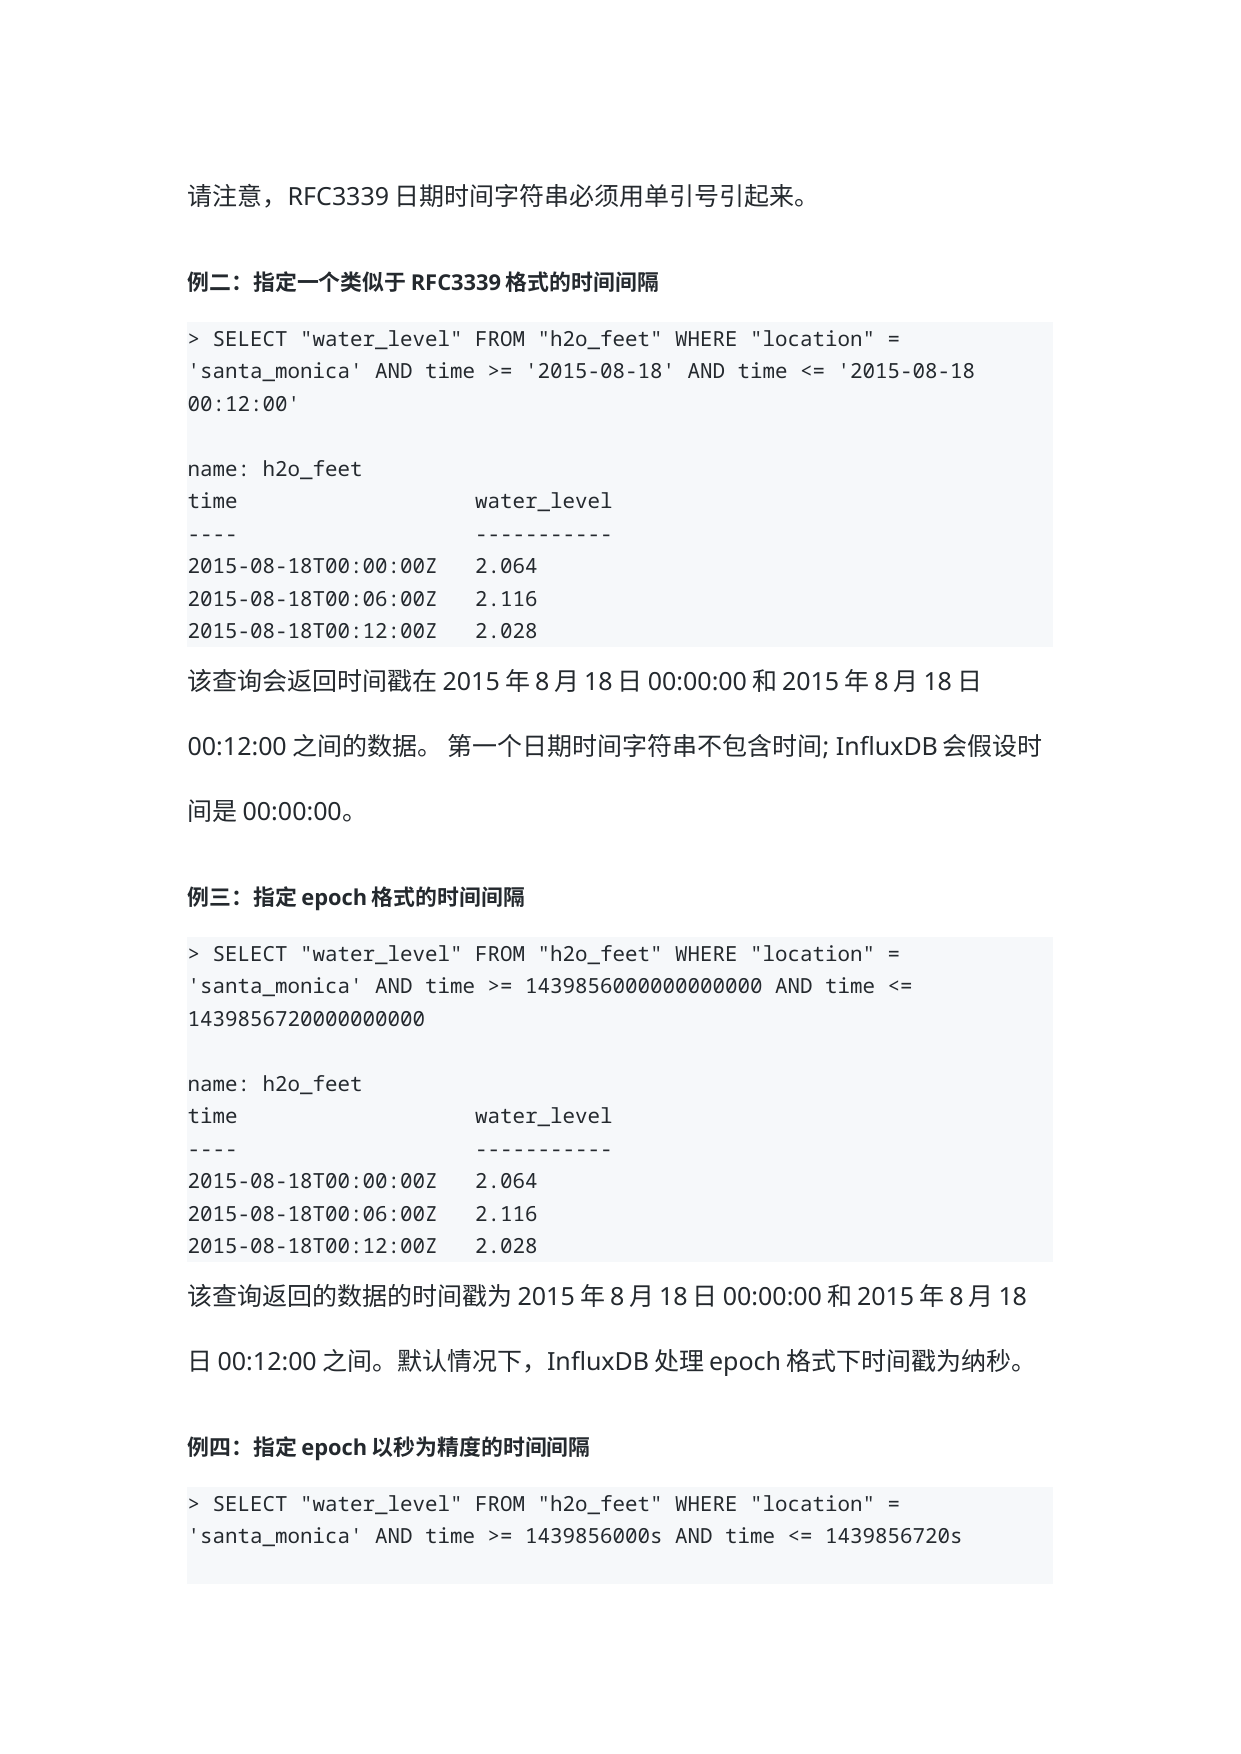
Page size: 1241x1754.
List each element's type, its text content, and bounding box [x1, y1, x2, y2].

text ---- ----------- [187, 517, 1053, 549]
text 例二：指定一个类似于RFC3339格式的时间间隔 [187, 264, 1053, 297]
text > SELECT "water_level" FROM "h2o_feet" WHERE "location" = 'santa_monica' AND time >= 1439856000s AND time <= 1439856720s [187, 1487, 1053, 1552]
text > SELECT "water_level" FROM "h2o_feet" WHERE "location" = 'santa_monica' AND time >= '2015-08-18' AND time <= '2015-08-18 00:12:00' [187, 322, 1053, 419]
text 2015-08-18T00:00:00Z 2.064 [187, 549, 1053, 582]
text 2015-08-18T00:12:00Z 2.028 [187, 1229, 1053, 1262]
text name: h2o_feet [187, 452, 1053, 484]
text 2015-08-18T00:00:00Z 2.064 [187, 1164, 1053, 1197]
text 例四：指定epoch以秒为精度的时间间隔 [187, 1429, 1053, 1462]
text time water_level [187, 1099, 1053, 1132]
text 2015-08-18T00:06:00Z 2.116 [187, 582, 1053, 614]
text name: h2o_feet [187, 1067, 1053, 1099]
text time water_level [187, 484, 1053, 517]
text 2015-08-18T00:06:00Z 2.116 [187, 1197, 1053, 1229]
text ---- ----------- [187, 1132, 1053, 1164]
text 2015-08-18T00:12:00Z 2.028 [187, 614, 1053, 647]
text 请注意，RFC3339日期时间字符串必须用单引号引起来。 [187, 162, 1053, 227]
text 例三：指定epoch格式的时间间隔 [187, 879, 1053, 912]
text 该查询返回的数据的时间戳为2015年8月18日00:00:00和2015年8月18日00:12:00之间。默认情况下，InfluxDB处理epoch格式下时间戳为纳秒。 [187, 1262, 1053, 1392]
text > SELECT "water_level" FROM "h2o_feet" WHERE "location" = 'santa_monica' AND time >= 1439856000000000000 AND time <= 1439856720000000000 [187, 937, 1053, 1034]
text 该查询会返回时间戳在2015年8月18日00:00:00和2015年8月18日00:12:00之间的数据。 第一个日期时间字符串不包含时间; InfluxDB会假设时间是00:00:00。 [187, 647, 1053, 842]
